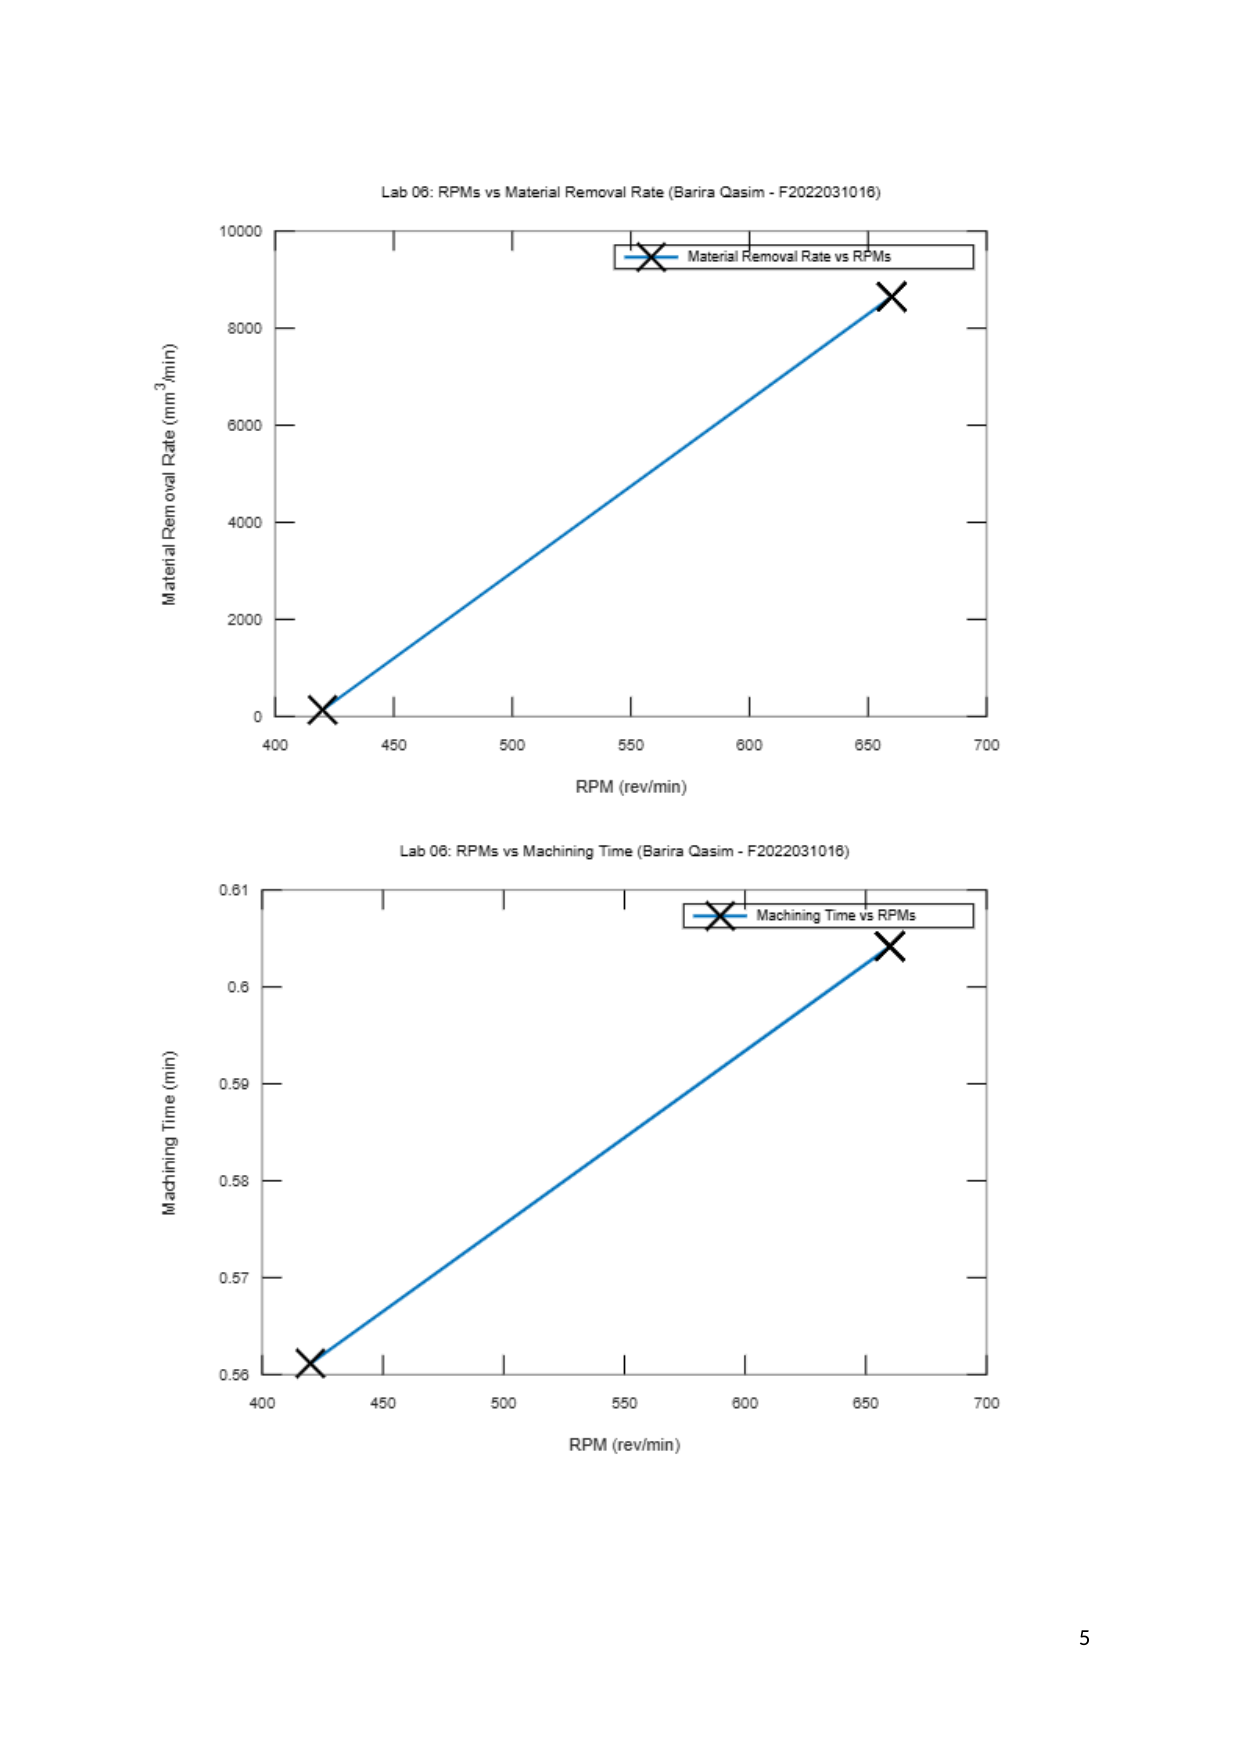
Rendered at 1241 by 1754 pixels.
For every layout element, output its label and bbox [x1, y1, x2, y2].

picture [150, 150, 1025, 807]
picture [150, 808, 1025, 1465]
